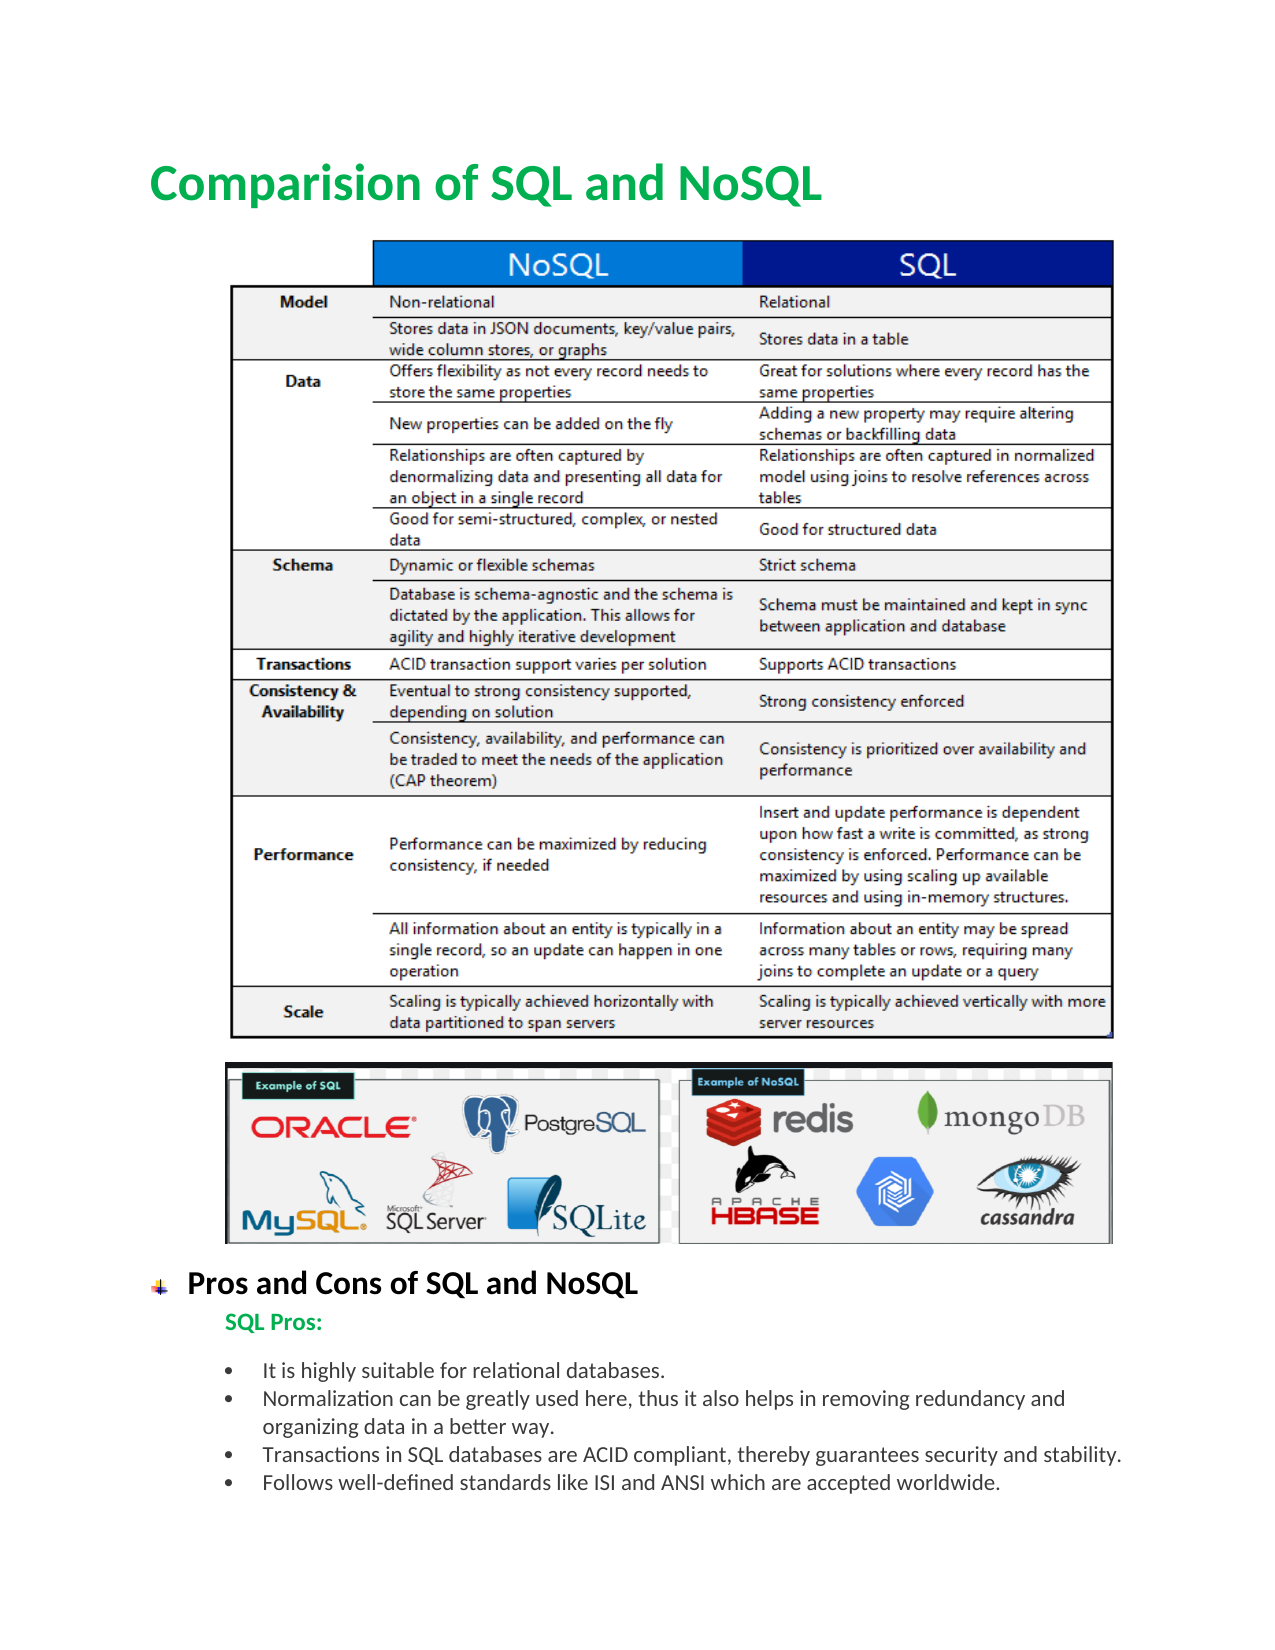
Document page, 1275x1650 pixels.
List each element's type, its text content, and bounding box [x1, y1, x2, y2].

list Transactions in SQL databases are ACID compliant, thereby guarantees security and stability. [225, 1440, 1125, 1468]
list Normalization can be greatly used here, thus it also helps in removing redundancy and organizing data in a better way. [225, 1384, 1125, 1440]
list SQL Pros: [187, 1306, 1125, 1337]
picture [225, 1062, 1113, 1244]
list Follows well-defined standards like ISI and ANSI which are accepted worldwide. [225, 1468, 1125, 1496]
text Comparision of SQL and NoSQL [150, 150, 1125, 213]
picture [225, 235, 1118, 1044]
list Pros and Cons of SQL and NoSQL [150, 1262, 1125, 1303]
list It is highly suitable for relational databases. [225, 1356, 1125, 1384]
picture [151, 1278, 168, 1295]
